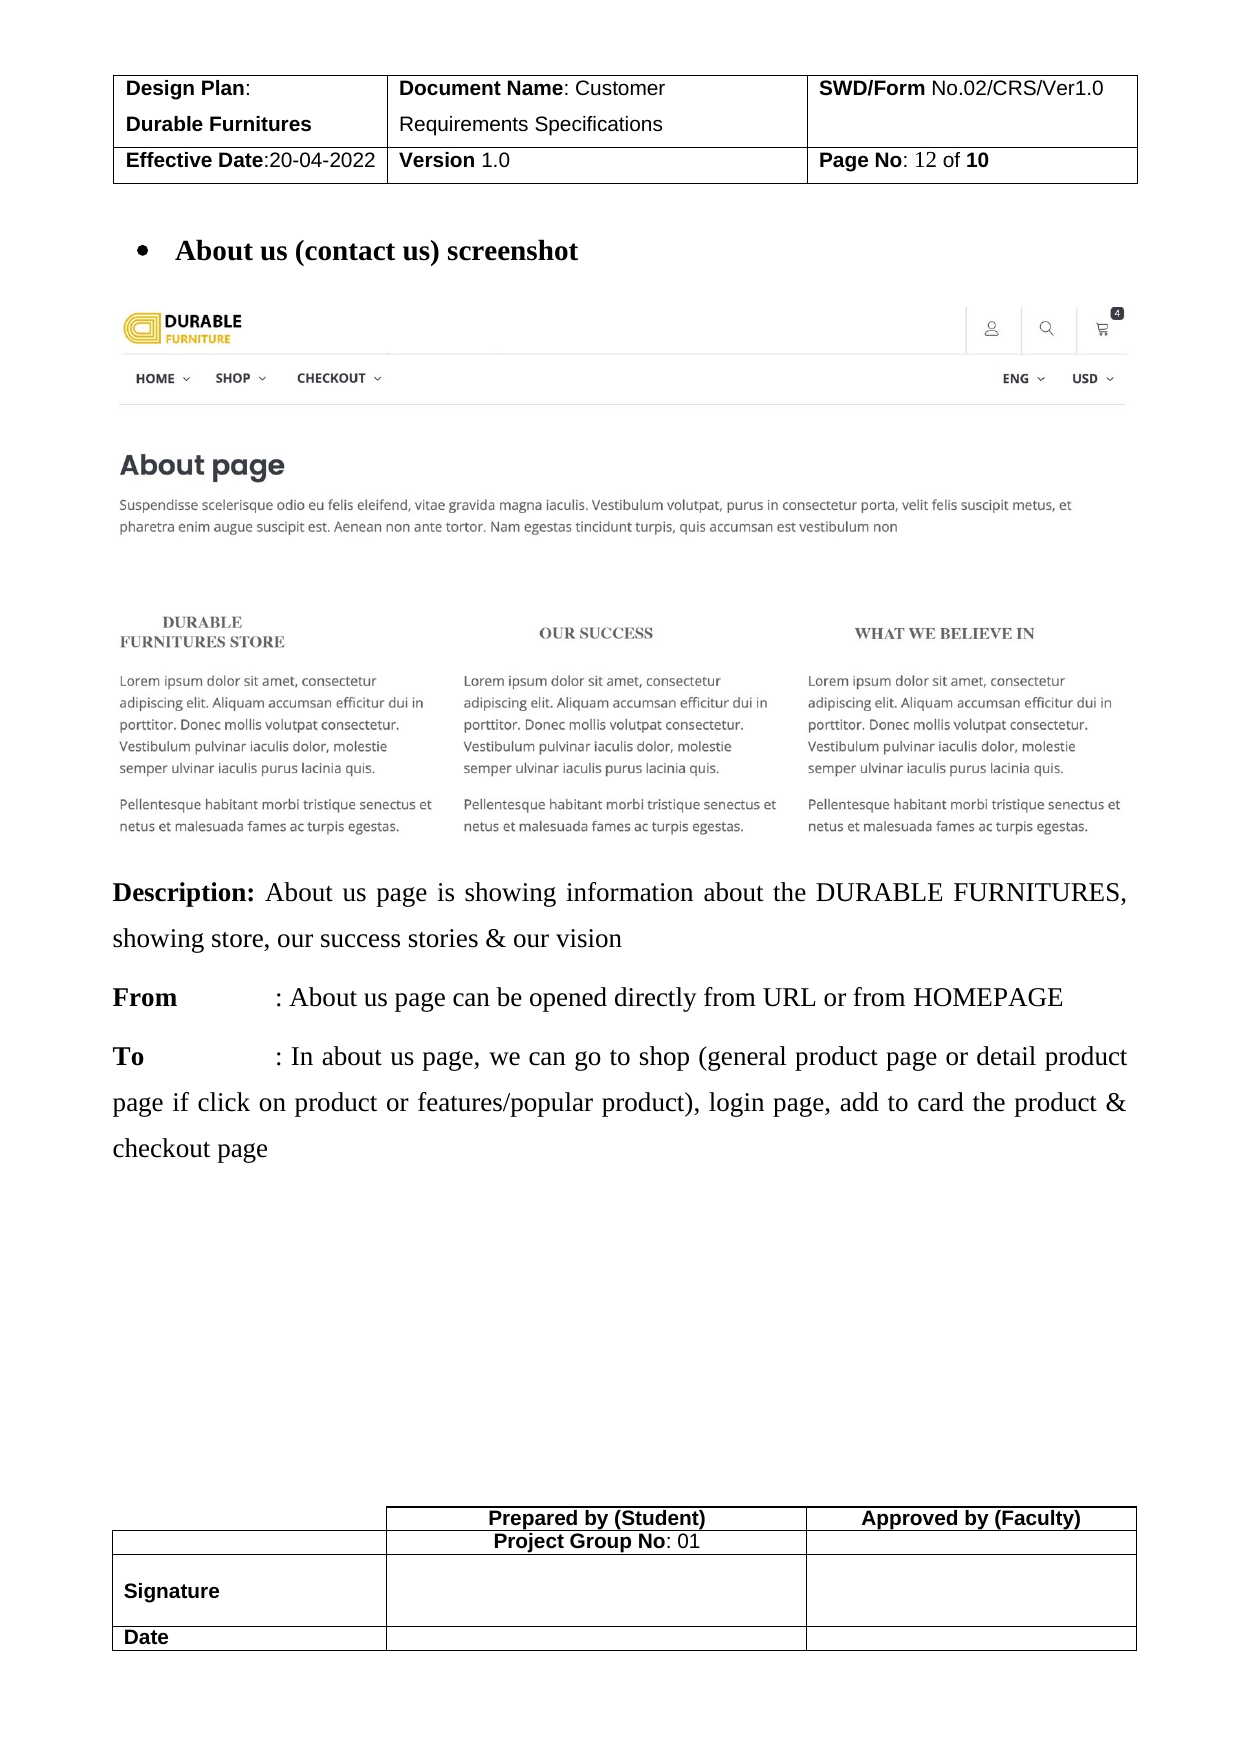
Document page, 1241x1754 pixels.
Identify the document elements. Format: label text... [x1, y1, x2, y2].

list About us (contact us) screenshot [137, 233, 1226, 267]
text To : In about us page, we can go to shop (general product page or detail product page if click on product or features/popular product), login page, add to card the product & checkout page [112, 1040, 1129, 1163]
picture [117, 307, 1130, 841]
text From : About us page can be opened directly from URL or from HOMEPAGE [112, 981, 1226, 1012]
text Description: About us page is showing information about the DURABLE FURNITURES, showing store, our success stories & our vision [112, 876, 1128, 953]
